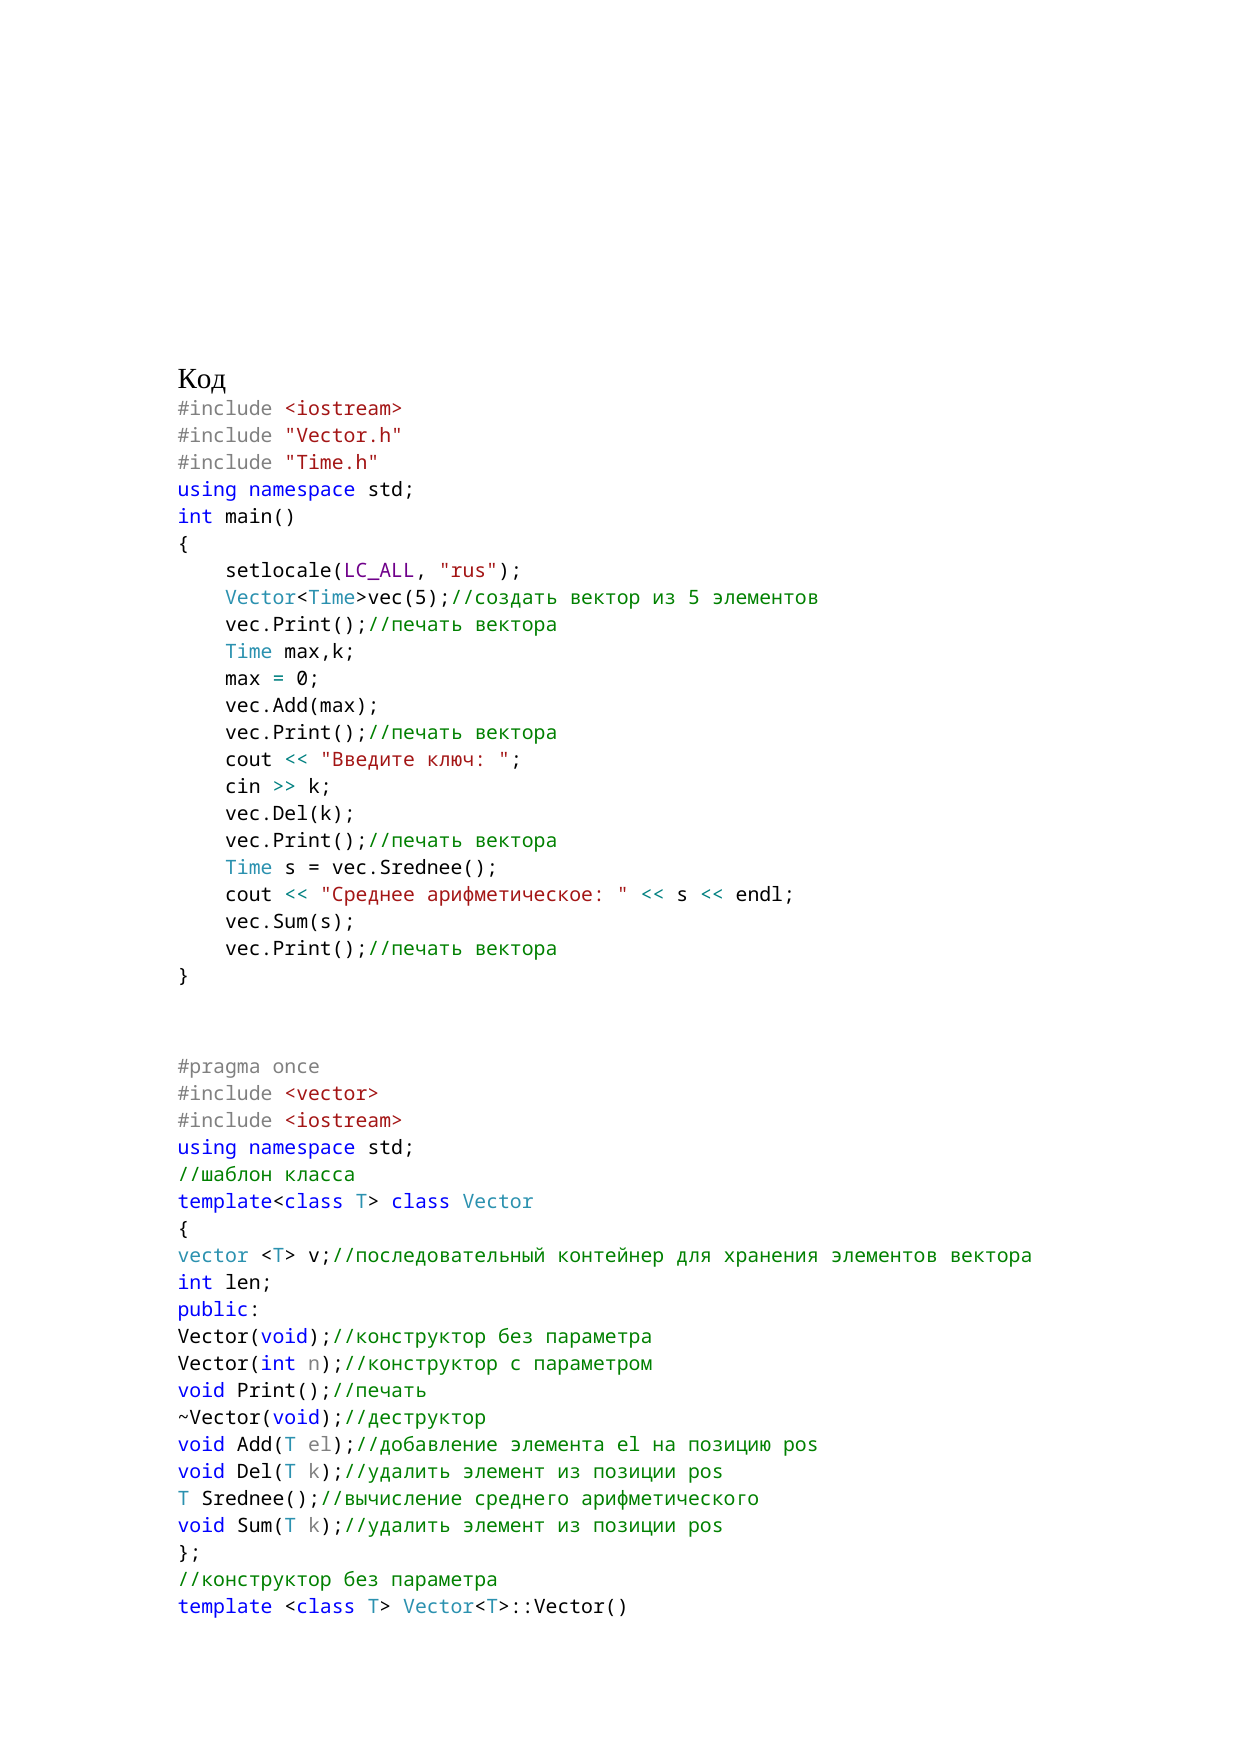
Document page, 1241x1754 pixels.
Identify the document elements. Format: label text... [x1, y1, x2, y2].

text vector <T> v;//последовательный контейнер для хранения элементов вектора [177, 1241, 1152, 1268]
text cin >> k; [177, 772, 1152, 799]
text setlocale(LC_ALL, "rus"); [177, 556, 1152, 583]
text template <class T> Vector<T>::Vector() [177, 1592, 1152, 1619]
text { [177, 1214, 1152, 1241]
text void Del(T k);//удалить элемент из позиции pos [177, 1457, 1152, 1484]
text //шаблон класса [177, 1160, 1152, 1187]
text } [177, 961, 1152, 988]
text cout << "Среднее арифметическое: " << s << endl; [177, 880, 1152, 907]
text vec.Print();//печать вектора [177, 826, 1152, 853]
text { [177, 529, 1152, 556]
text using namespace std; [177, 475, 1152, 502]
text #pragma once [177, 1052, 1152, 1079]
text T Srednee();//вычисление среднего арифметического [177, 1484, 1152, 1511]
text vec.Del(k); [177, 799, 1152, 826]
text Vector(int n);//конструктор с параметром [177, 1349, 1152, 1376]
text void Sum(T k);//удалить элемент из позиции pos [177, 1511, 1152, 1538]
text }; [177, 1538, 1152, 1565]
text template<class T> class Vector [177, 1187, 1152, 1214]
text int len; [177, 1268, 1152, 1295]
text public: [177, 1295, 1152, 1322]
text ~Vector(void);//деструктор [177, 1403, 1152, 1430]
text using namespace std; [177, 1133, 1152, 1160]
text vec.Print();//печать вектора [177, 934, 1152, 961]
text #include "Vector.h" [177, 421, 1152, 448]
text #include <iostream> [177, 1106, 1152, 1133]
text void Print();//печать [177, 1376, 1152, 1403]
text Time s = vec.Srednee(); [177, 853, 1152, 880]
text vec.Print();//печать вектора [177, 718, 1152, 745]
text #include "Time.h" [177, 448, 1152, 475]
text Vector(void);//конструктор без параметра [177, 1322, 1152, 1349]
text Код [177, 361, 1152, 394]
text Time max,k; [177, 637, 1152, 664]
text void Add(T el);//добавление элемента el на позицию pos [177, 1430, 1152, 1457]
text vec.Print();//печать вектора [177, 610, 1152, 637]
text vec.Sum(s); [177, 907, 1152, 934]
text cout << "Введите ключ: "; [177, 745, 1152, 772]
text #include <iostream> [177, 394, 1152, 421]
text Vector<Time>vec(5);//создать вектор из 5 элементов [177, 583, 1152, 610]
text #include <vector> [177, 1079, 1152, 1106]
text int main() [177, 502, 1152, 529]
text max = 0; [177, 664, 1152, 691]
text vec.Add(max); [177, 691, 1152, 718]
text //конструктор без параметра [177, 1565, 1152, 1592]
